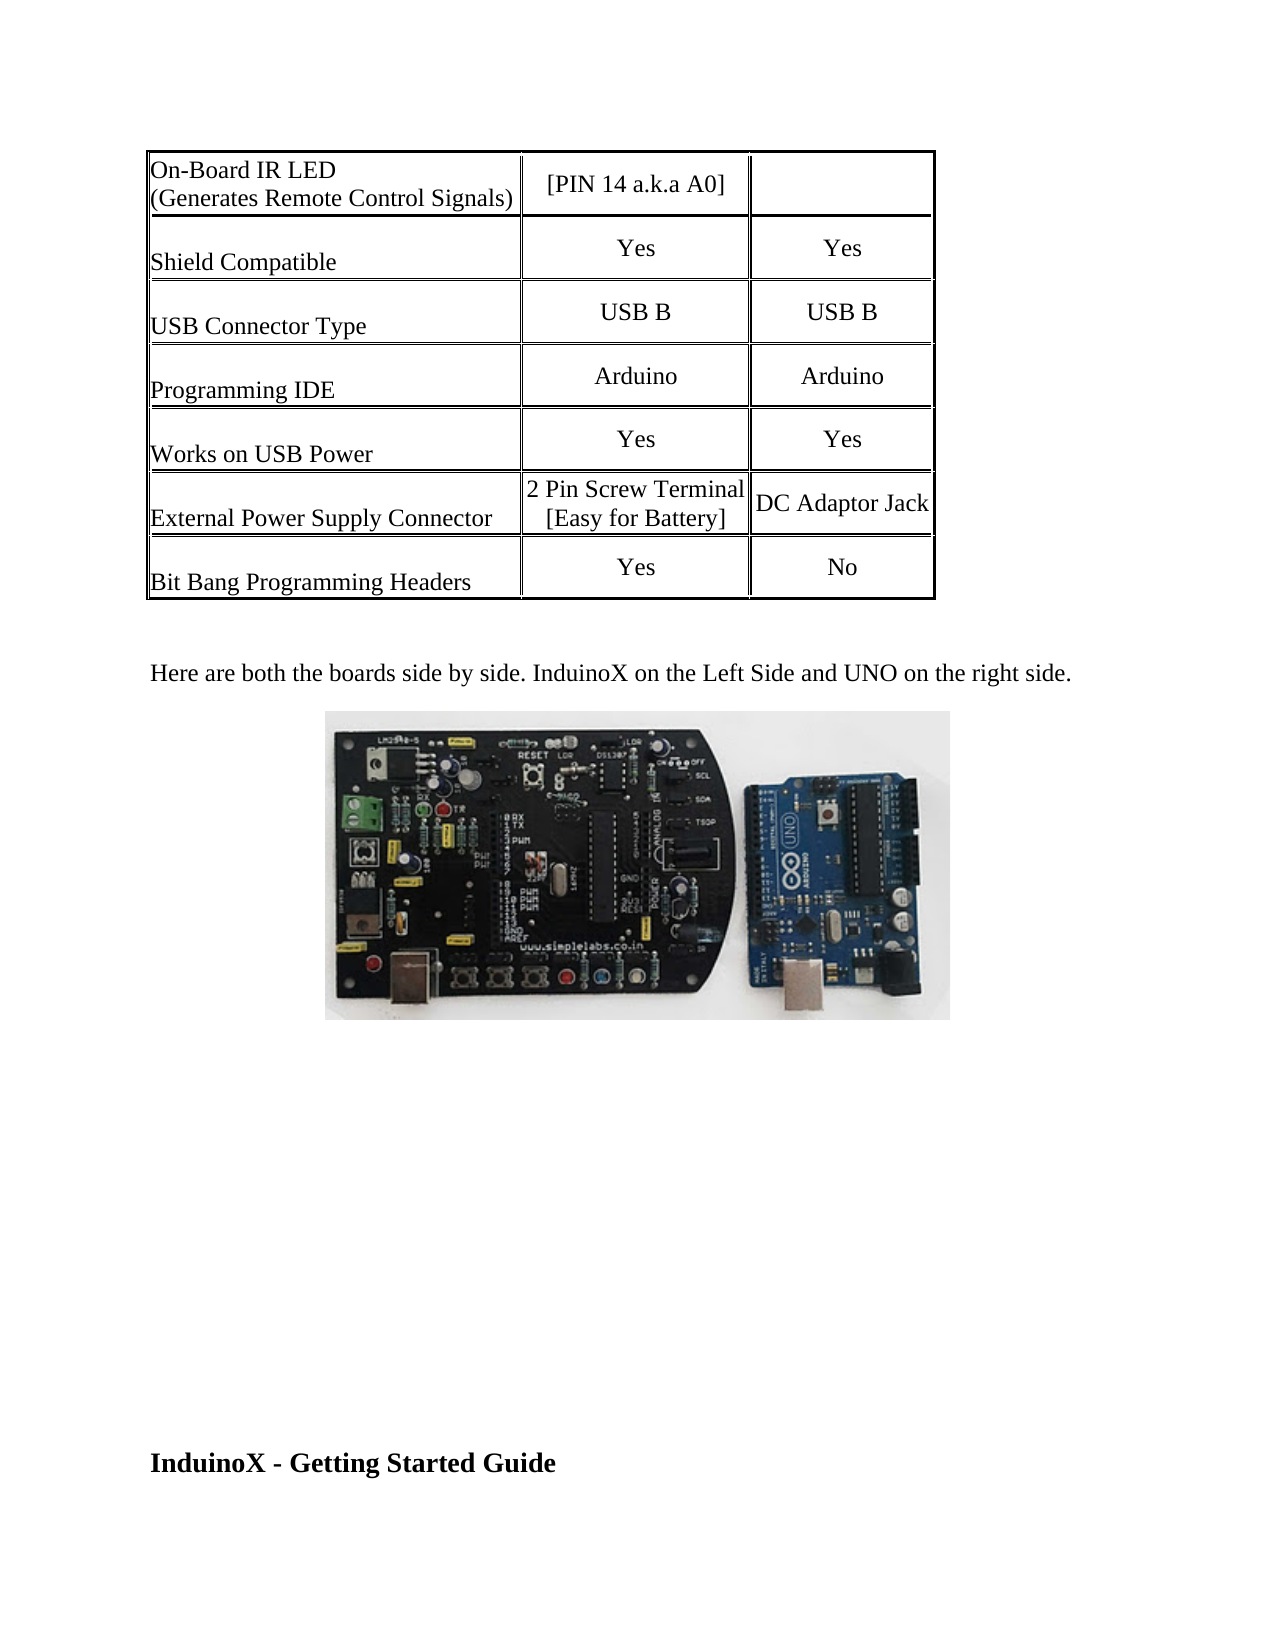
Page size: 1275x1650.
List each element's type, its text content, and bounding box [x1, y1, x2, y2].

text InduinoX - Getting Started Guide [150, 1447, 1125, 1479]
table_cell USB B [523, 281, 748, 342]
table_cell Works on USB Power [150, 405, 520, 469]
table_cell Yes [523, 217, 748, 278]
table_cell Yes [523, 409, 748, 469]
table_cell Arduino [523, 345, 748, 405]
text Here are both the boards side by side. InduinoX on the Left Side and UNO on the right side. [150, 600, 1125, 686]
table_cell Bit Bang Programming Headers [150, 533, 522, 597]
table_cell USB Connector Type [148, 278, 522, 342]
table_cell Yes [752, 405, 934, 469]
table_cell Arduino [750, 342, 934, 405]
table_cell No [750, 533, 934, 597]
table_cell No [750, 153, 933, 214]
table_cell 2 Pin Screw Terminal [Easy for Battery] [523, 473, 748, 533]
table_cell USB B [750, 278, 934, 342]
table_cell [150, 153, 522, 214]
table_cell Yes [752, 214, 933, 278]
table_cell Programming IDE [148, 342, 522, 405]
table_cell Shield Compatible [150, 214, 520, 278]
table_cell External Power Supply Connector [150, 469, 520, 533]
table_cell Yes [522, 533, 750, 597]
picture [325, 711, 951, 1020]
table_cell DC Adaptor Jack [752, 469, 934, 533]
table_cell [522, 152, 750, 214]
